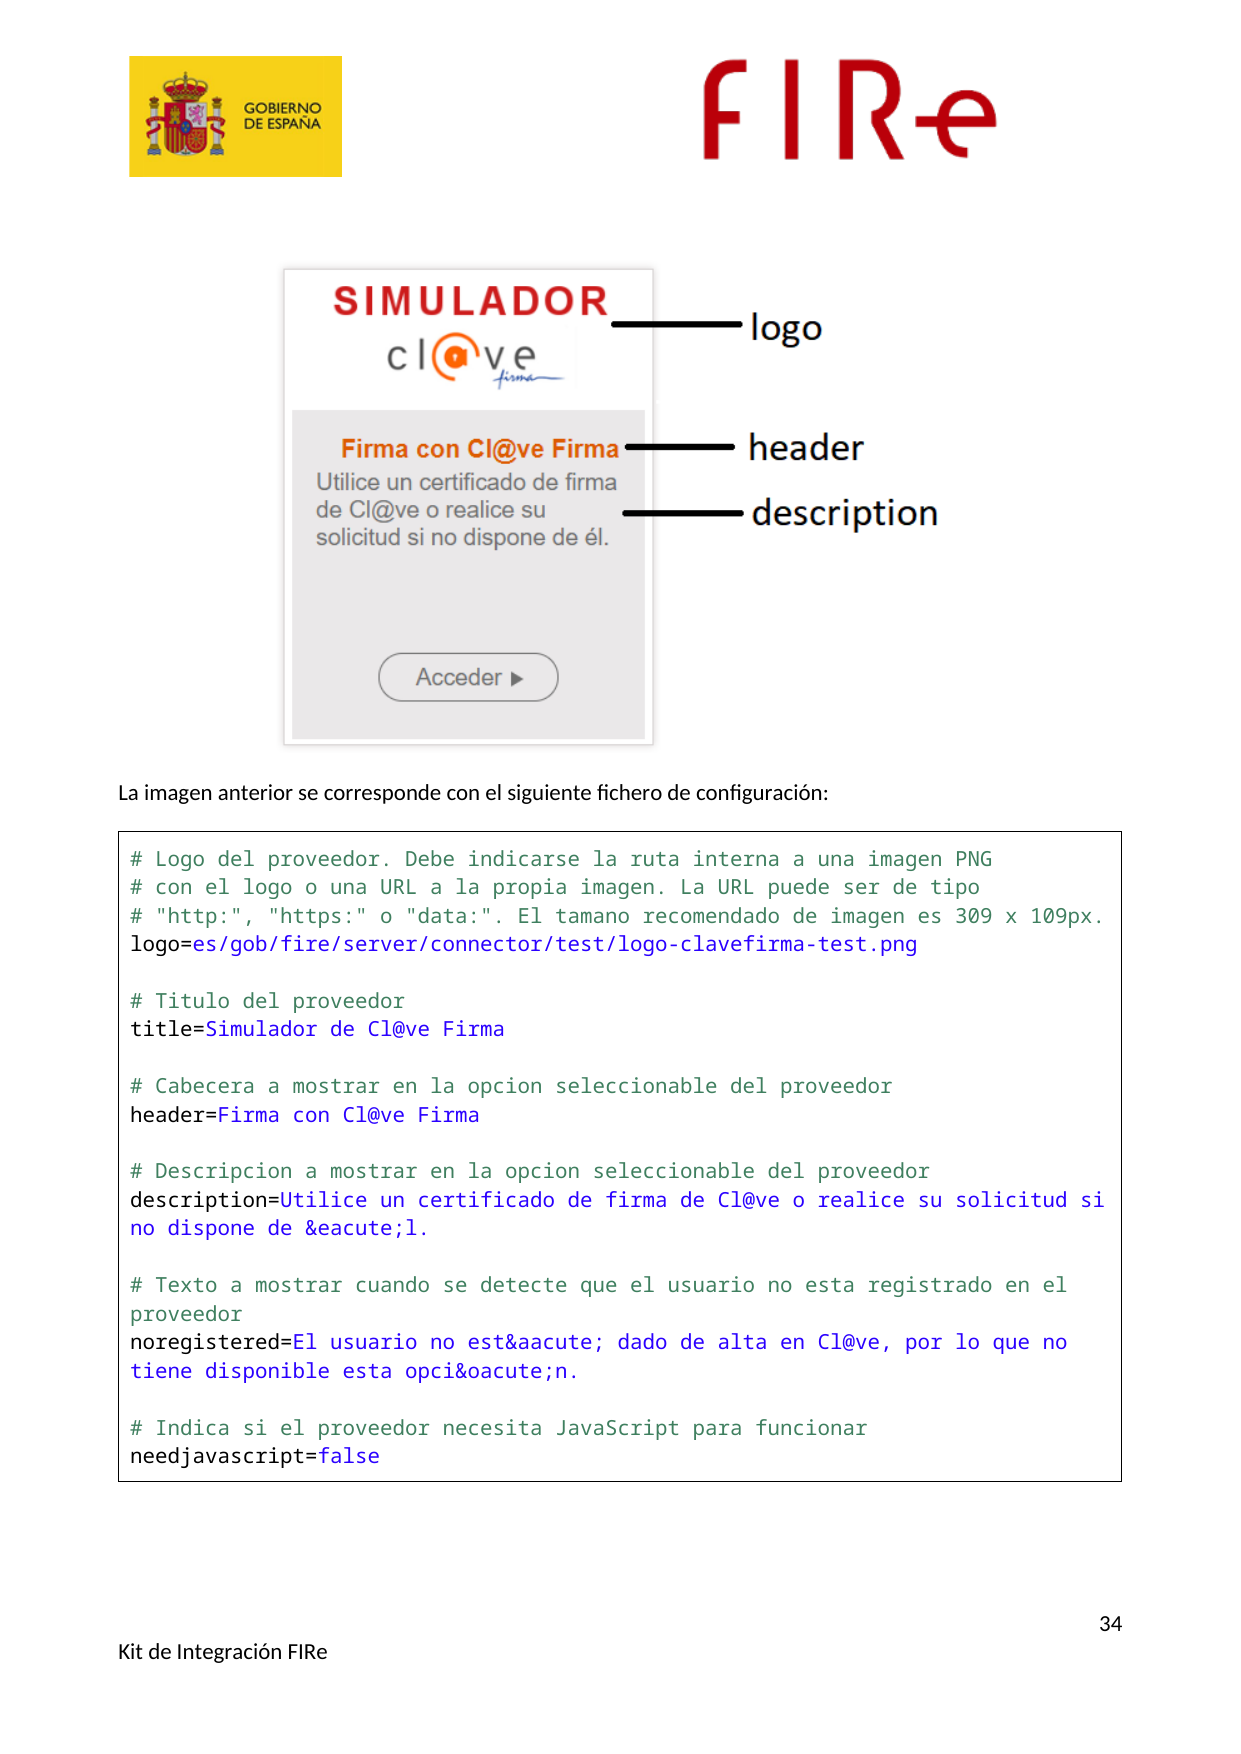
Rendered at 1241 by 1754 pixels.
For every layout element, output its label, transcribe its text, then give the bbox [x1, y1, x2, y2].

table_header # Logo del proveedor. Debe indicarse la ruta interna a una imagen PNG # con el logo o una URL a la propia imagen. La URL puede ser de tipo # "http:", "https:" o "data:". El tamano recomendado de imagen es 309 x 109px. logo=es/gob/fire/server/connector/test/logo-clavefirma-test.png # Titulo del proveedor title=Simulador de Cl@ve Firma # Cabecera a mostrar en la opcion seleccionable del proveedor header=Firma con Cl@ve Firma # Descripcion a mostrar en la opcion seleccionable del proveedor description=Utilice un certificado de firma de Cl@ve o realice su solicitud si no dispone de &eacute;l. # Texto a mostrar cuando se detecte que el usuario no esta registrado en el proveedor noregistered=El usuario no est&aacute; dado de alta en Cl@ve, por lo que no tiene disponible esta opci&oacute;n. # Indica si el proveedor necesita JavaScript para funcionar needjavascript=false [119, 832, 1121, 1481]
picture [276, 260, 964, 753]
picture [129, 56, 342, 177]
text La imagen anterior se corresponde con el siguiente fichero de configuración: [118, 778, 1122, 806]
picture [701, 56, 1002, 163]
